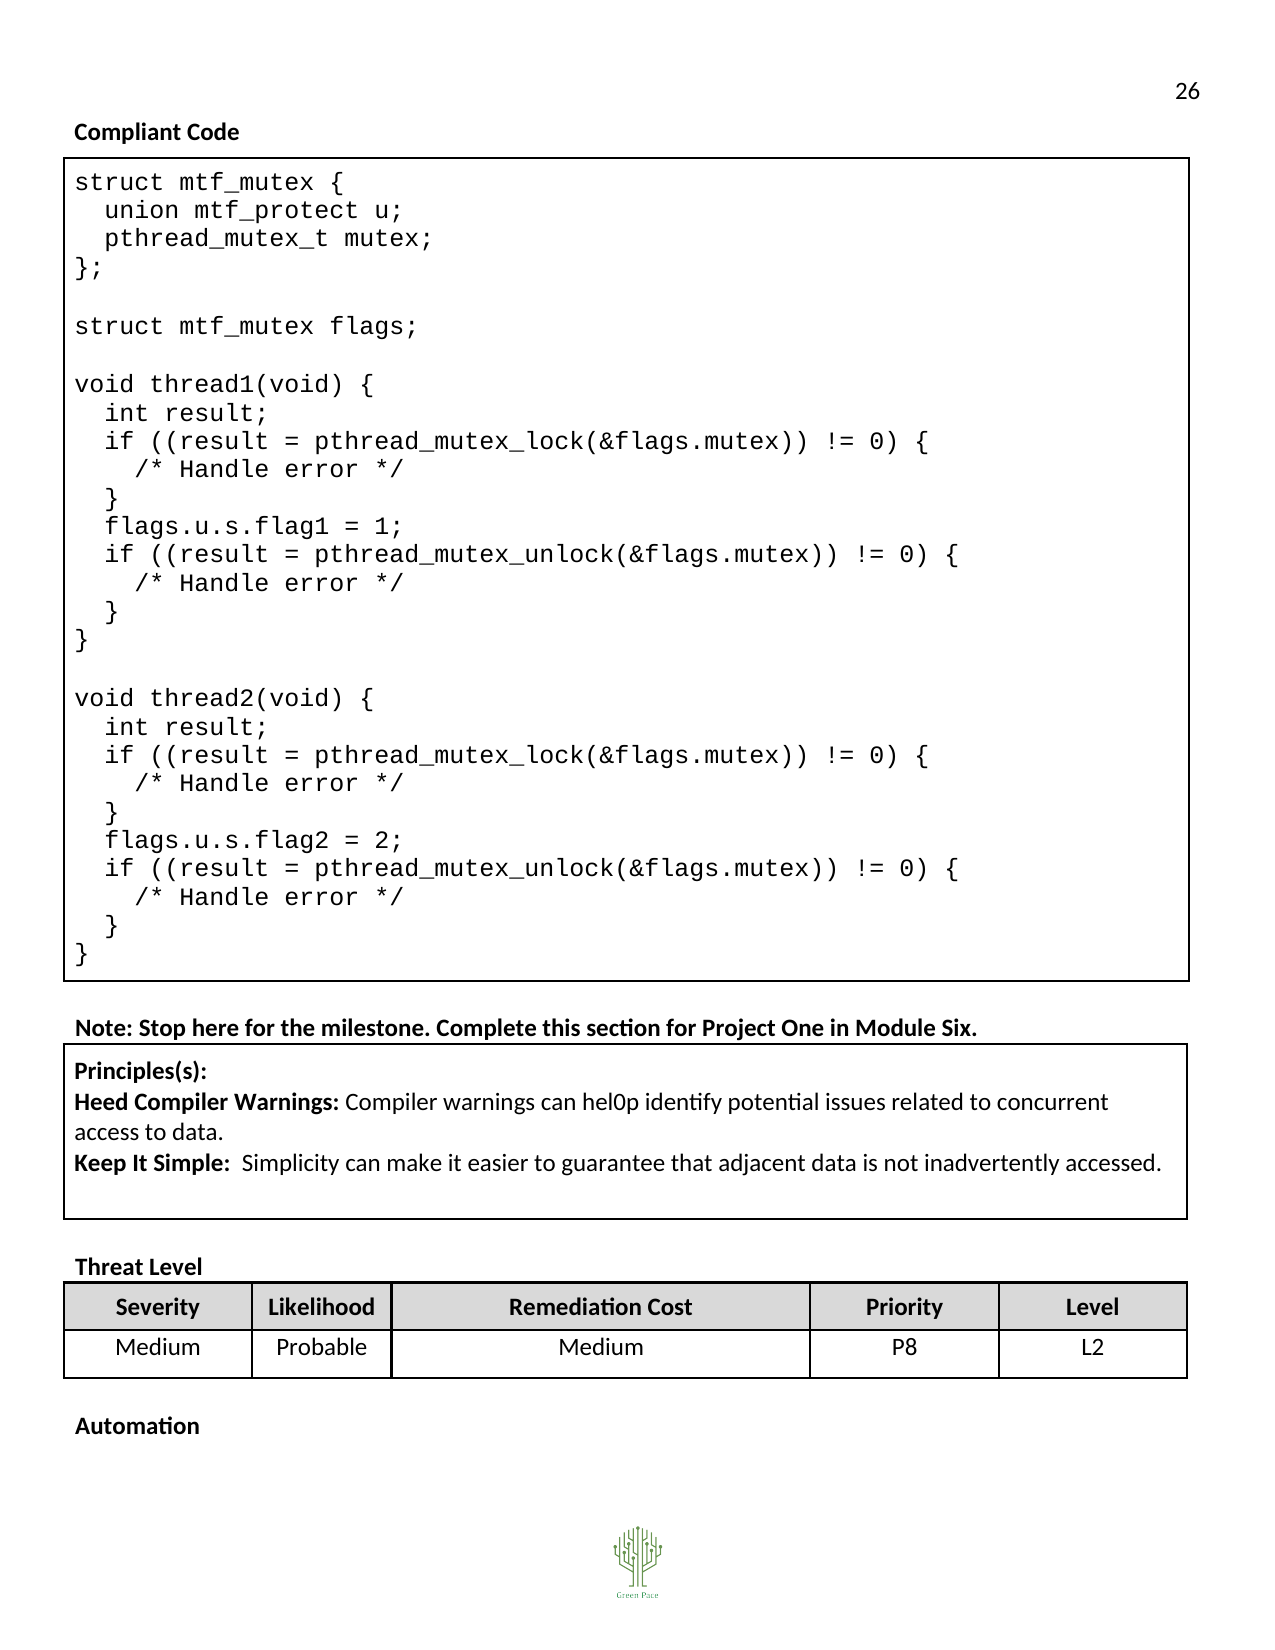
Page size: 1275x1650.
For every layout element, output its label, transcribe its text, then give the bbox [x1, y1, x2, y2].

table_cell P8 [811, 1331, 998, 1377]
table_cell L2 [1000, 1331, 1186, 1377]
picture [605, 1521, 670, 1606]
text Automation [75, 1410, 1200, 1440]
table_cell Probable [253, 1331, 390, 1377]
table_header Remediation Cost [393, 1284, 809, 1329]
text Note: Stop here for the milestone. Complete this section for Project One in Module Six. [75, 1012, 1200, 1043]
text Threat Level [75, 1251, 1200, 1281]
table_cell Medium [65, 1331, 251, 1377]
table_header Priority [811, 1284, 998, 1329]
table_header Compliant Code [64, 106, 1189, 157]
table_header Principles(s): Heed Compiler Warnings: Compiler warnings can hel0p identify potential issues related to concurrent access to data. Keep It Simple: Simplicity can make it easier to guarantee that adjacent data is not inadvertently accessed. [65, 1045, 1186, 1218]
table_header Severity [65, 1284, 251, 1329]
table_cell Medium [393, 1331, 809, 1377]
table_header Likelihood [253, 1284, 390, 1329]
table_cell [65, 159, 1188, 980]
table_header Level [1000, 1284, 1186, 1329]
